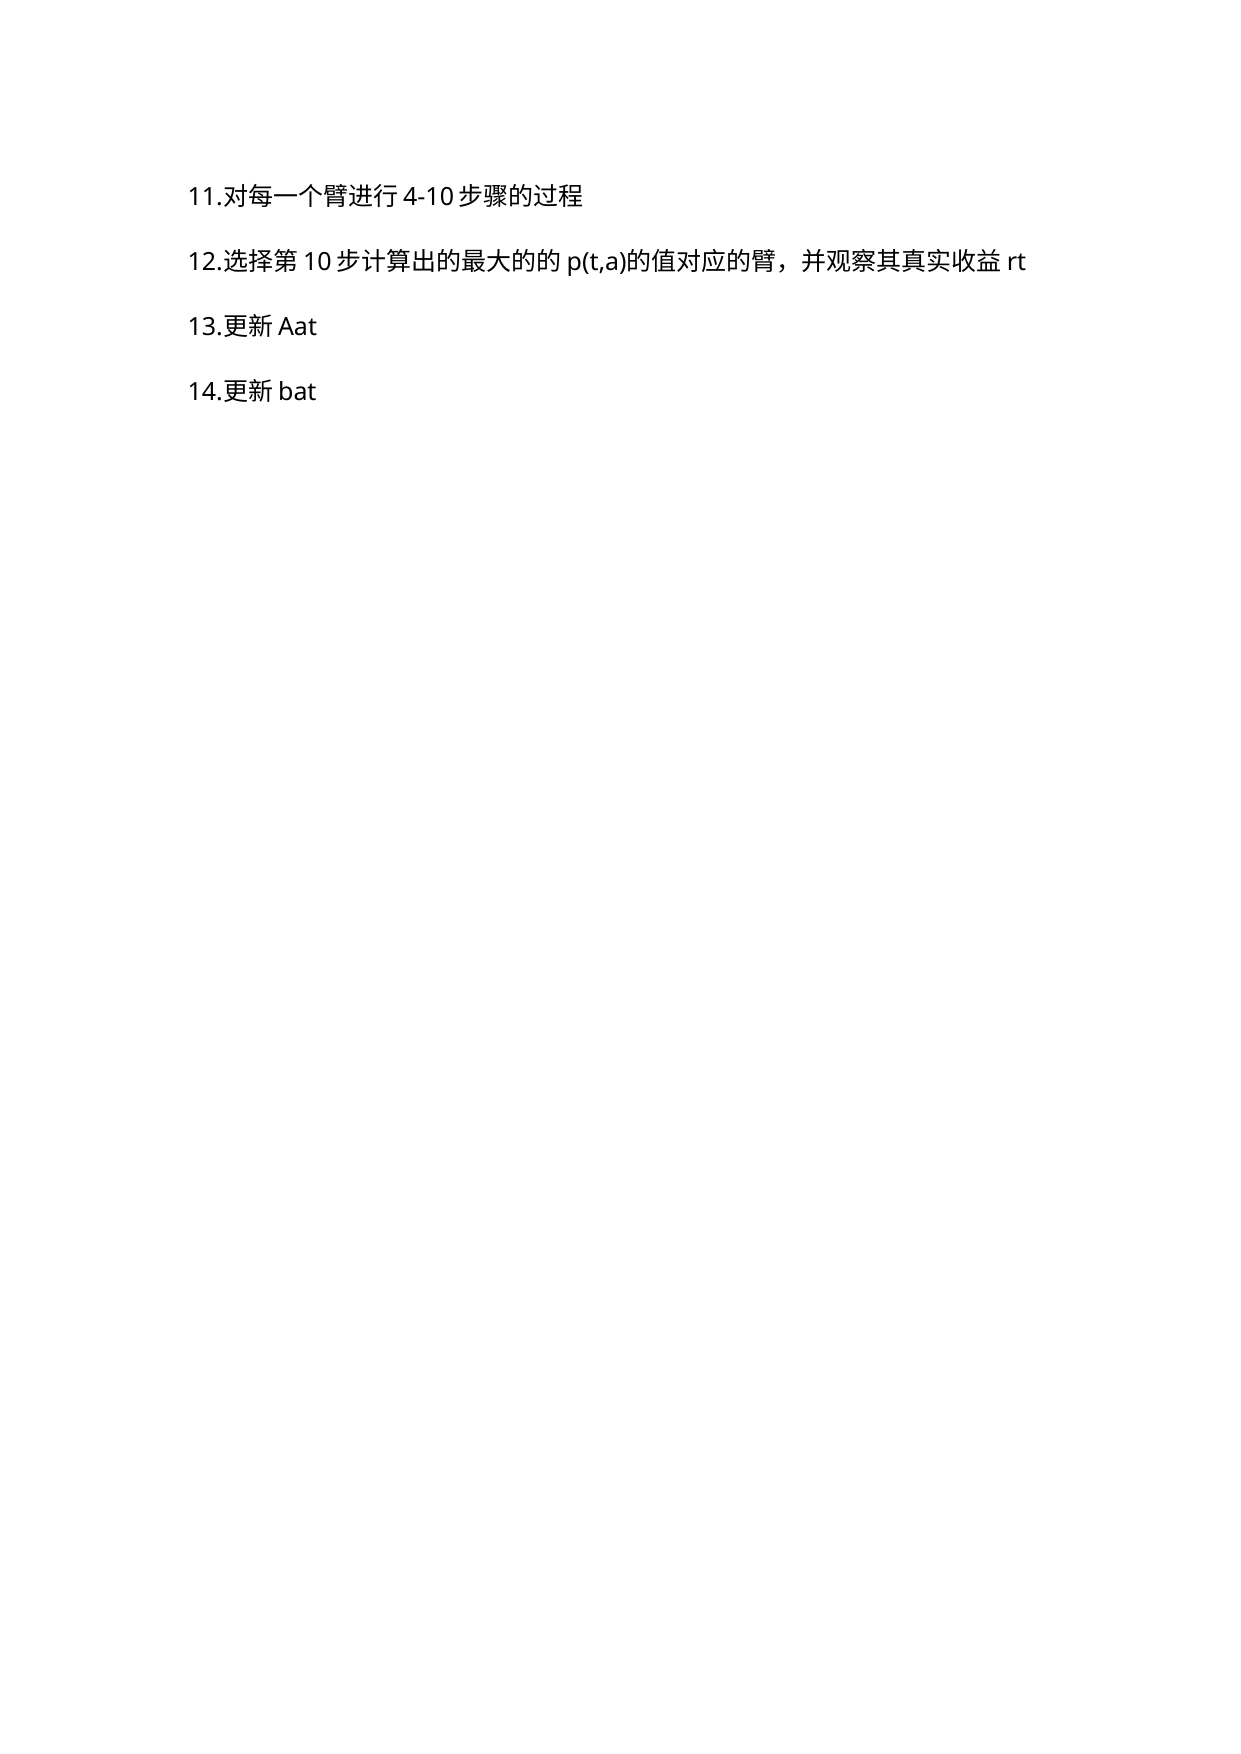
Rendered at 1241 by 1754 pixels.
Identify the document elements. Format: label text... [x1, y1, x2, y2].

text 12.选择第10步计算出的最大的的p(t,a)的值对应的臂，并观察其真实收益rt [187, 227, 1053, 292]
text 13.更新Aat [187, 292, 1053, 357]
text 14.更新bat [187, 357, 1053, 422]
text 11.对每一个臂进行4-10步骤的过程 [187, 162, 1053, 227]
